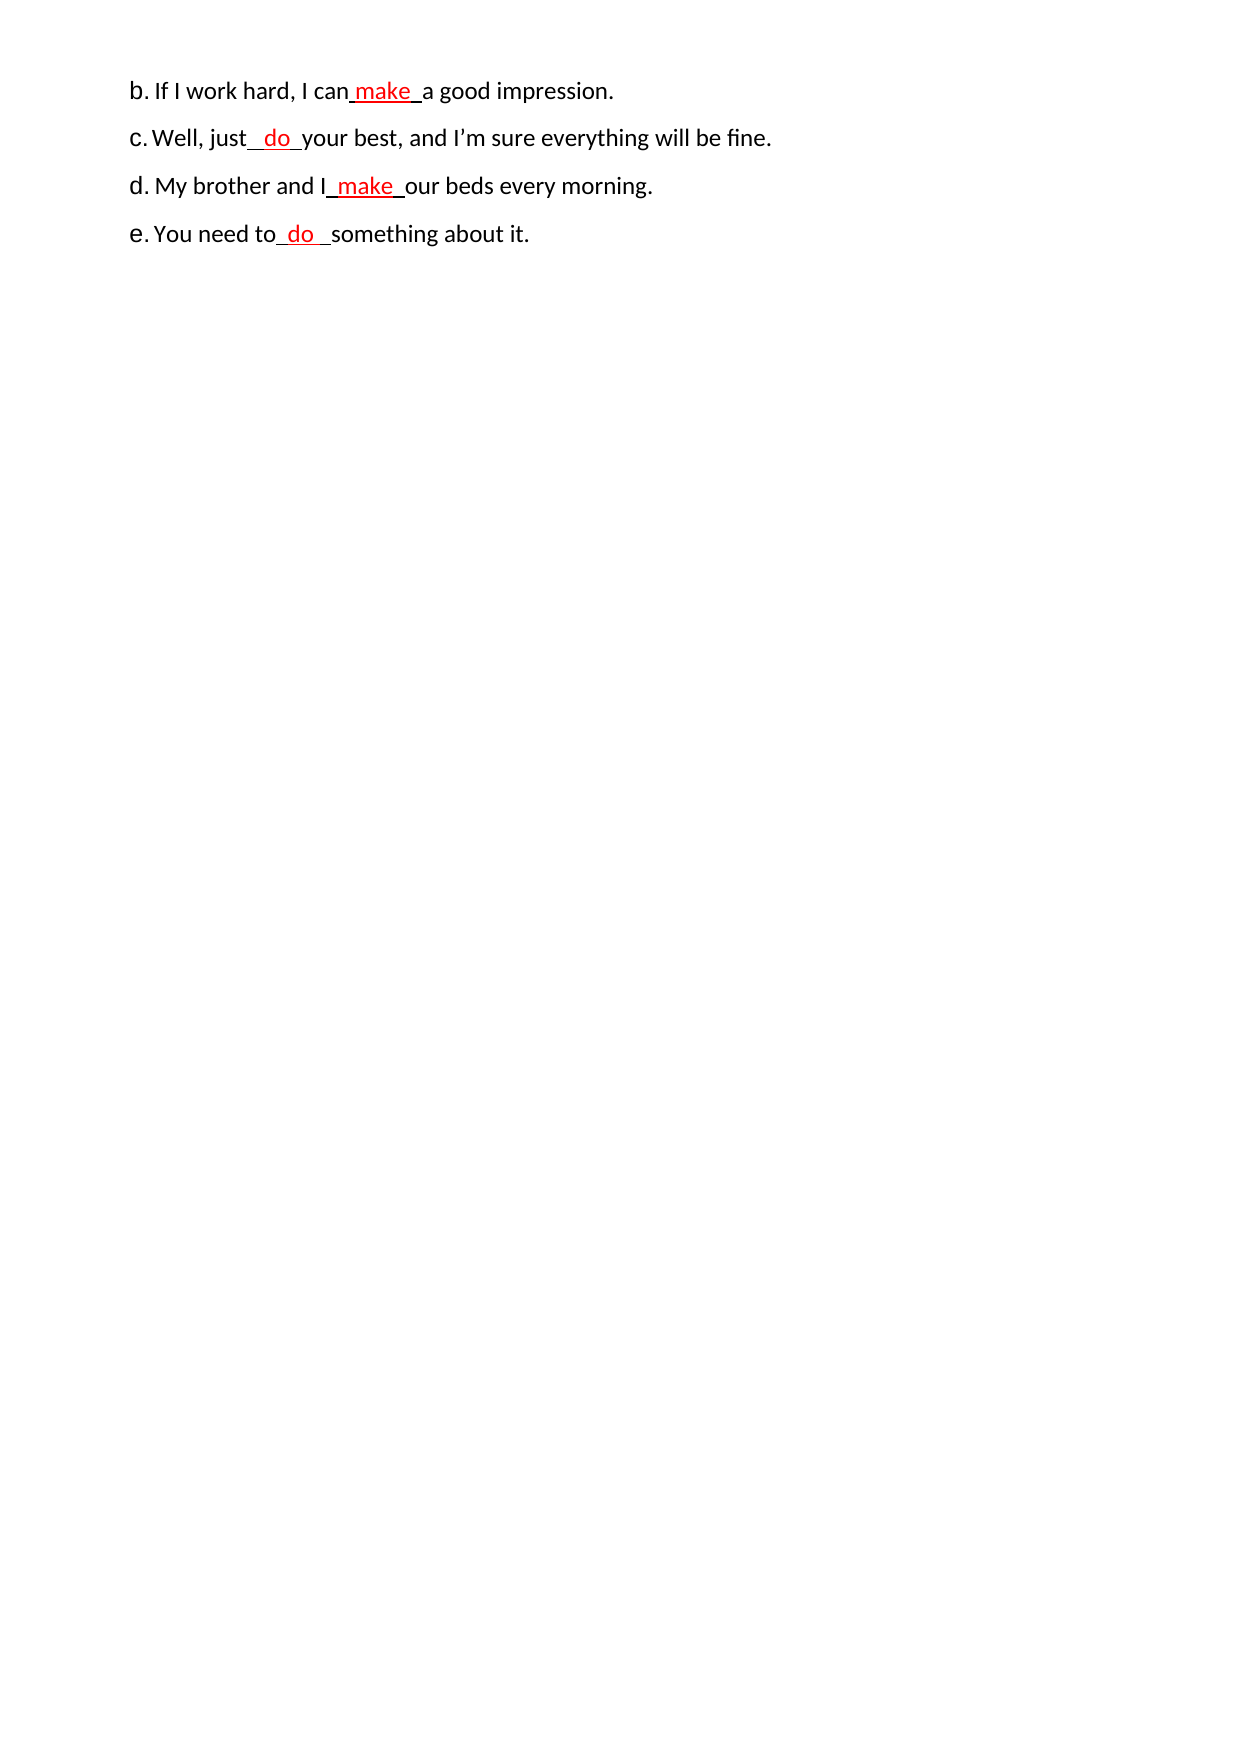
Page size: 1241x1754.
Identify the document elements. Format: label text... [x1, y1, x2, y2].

list My brother and I make our beds every morning. [129, 170, 1165, 201]
list Well, just do your best, and I’m sure everything will be fine. [129, 123, 1165, 153]
list If I work hard, I can make a good impression. [129, 75, 1165, 106]
list You need to do something about it. [129, 218, 1165, 248]
